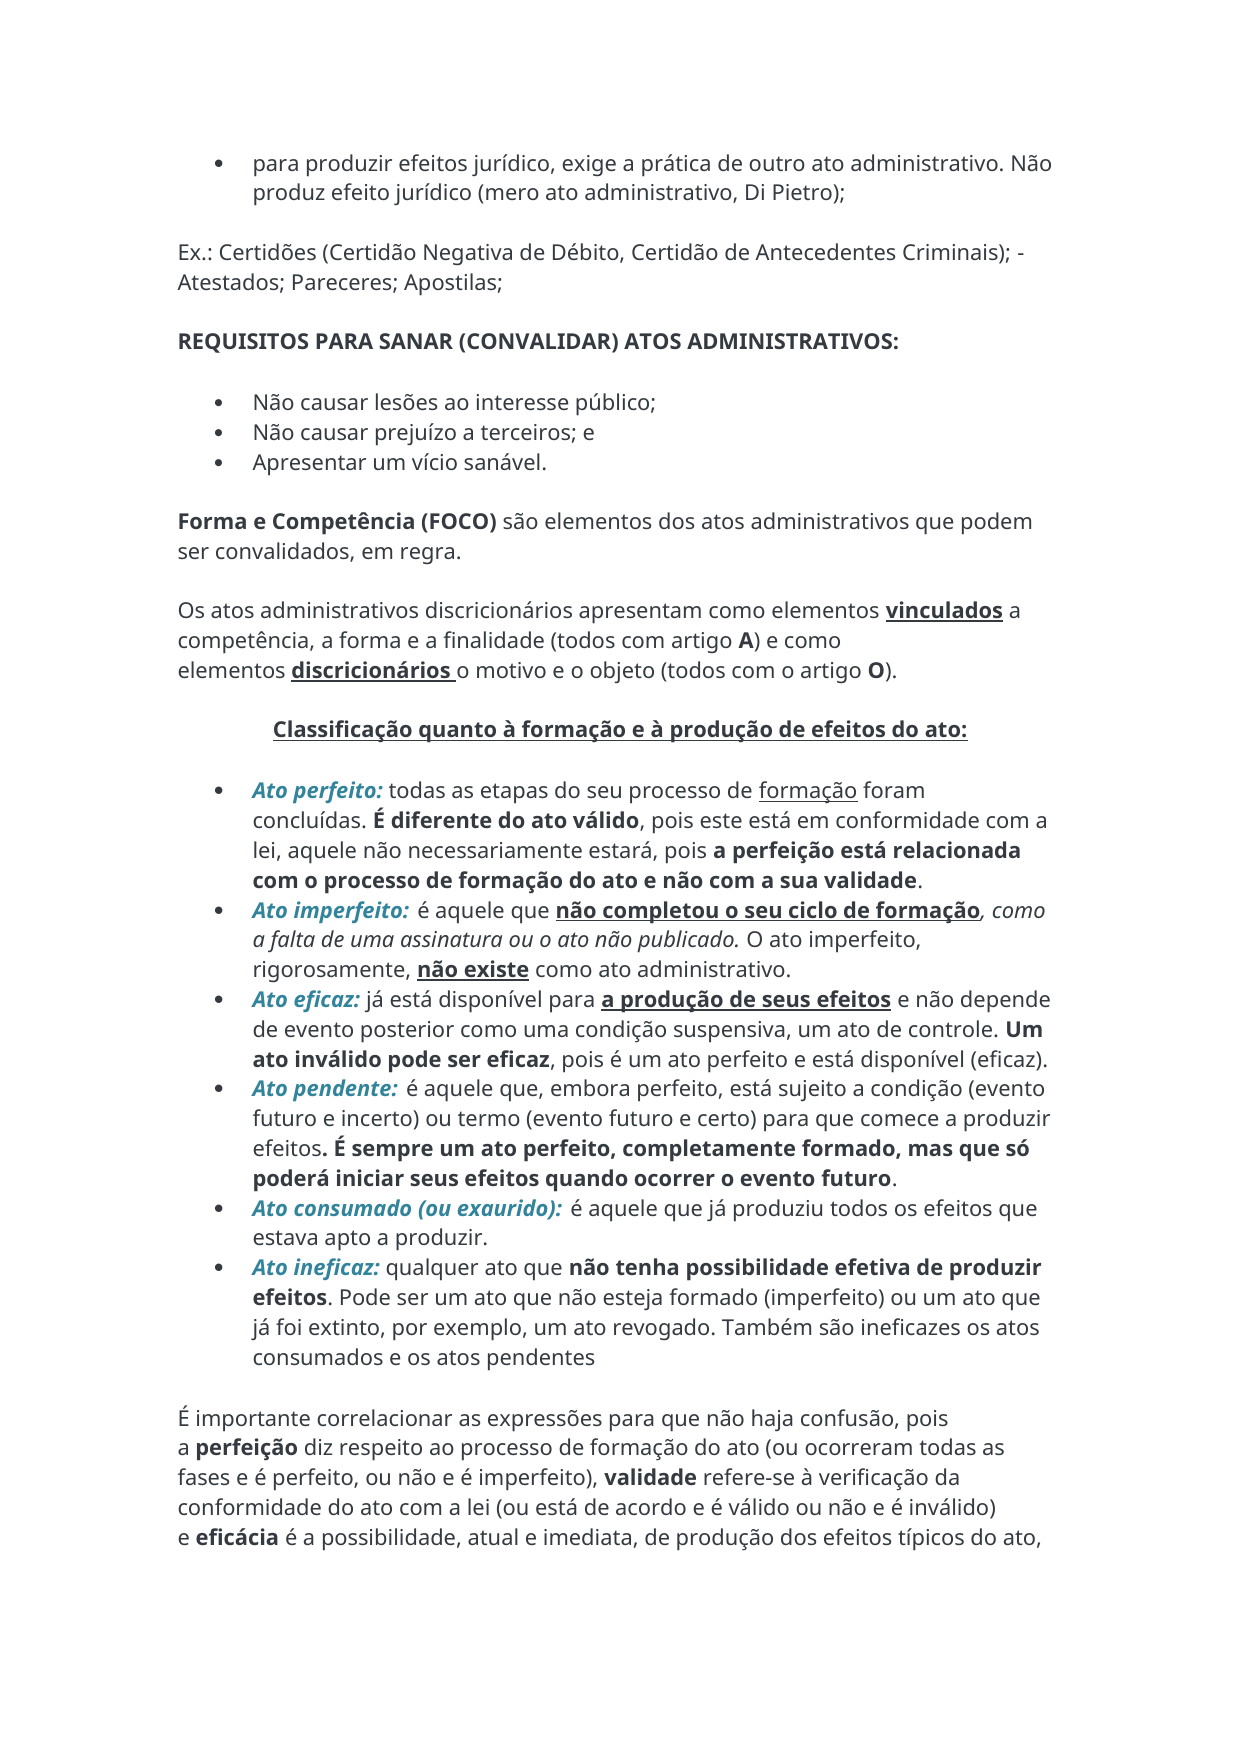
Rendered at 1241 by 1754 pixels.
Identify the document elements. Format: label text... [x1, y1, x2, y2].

list Ato imperfeito: é aquele que não completou o seu ciclo de formação, como a falta de uma assinatura ou o ato não publicado. O ato imperfeito, rigorosamente, não existe como ato administrativo. [215, 895, 1063, 984]
list Ato ineficaz: qualquer ato que não tenha possibilidade efetiva de produzir efeitos. Pode ser um ato que não esteja formado (imperfeito) ou um ato que já foi extinto, por exemplo, um ato revogado. Também são ineficazes os atos consumados e os atos pendentes [215, 1252, 1063, 1371]
text Ex.: Certidões (Certidão Negativa de Débito, Certidão de Antecedentes Criminais); - Atestados; Pareceres; Apostilas; [177, 237, 1063, 297]
list Ato perfeito: todas as etapas do seu processo de formação foram concluídas. É diferente do ato válido, pois este está em conformidade com a lei, aquele não necessariamente estará, pois a perfeição está relacionada com o processo de formação do ato e não com a sua validade. [215, 776, 1063, 895]
list Apresentar um vício sanável. [215, 447, 1063, 477]
list para produzir efeitos jurídico, exige a prática de outro ato administrativo. Não produz efeito jurídico (mero ato administrativo, Di Pietro); [215, 148, 1063, 207]
list Ato pendente: é aquele que, embora perfeito, está sujeito a condição (evento futuro e incerto) ou termo (evento futuro e certo) para que comece a produzir efeitos. É sempre um ato perfeito, completamente formado, mas que só poderá iniciar seus efeitos quando ocorrer o evento futuro. [215, 1073, 1063, 1193]
list Ato eficaz: já está disponível para a produção de seus efeitos e não depende de evento posterior como uma condição suspensiva, um ato de controle. Um ato inválido pode ser eficaz, pois é um ato perfeito e está disponível (eficaz). [215, 984, 1063, 1073]
text Classificação quanto à formação e à produção de efeitos do ato: [177, 714, 1063, 744]
text Os atos administrativos discricionários apresentam como elementos vinculados a competência, a forma e a finalidade (todos com artigo A) e como elementos discricionários o motivo e o objeto (todos com o artigo O). [841, 595, 1063, 685]
text REQUISITOS PARA SANAR (CONVALIDAR) ATOS ADMINISTRATIVOS: [177, 326, 1063, 356]
list Não causar prejuízo a terceiros; e [215, 417, 1063, 447]
list Ato consumado (ou exaurido): é aquele que já produziu todos os efeitos que estava apto a produzir. [215, 1193, 1063, 1252]
text Forma e Competência (FOCO) são elementos dos atos administrativos que podem ser convalidados, em regra. [462, 506, 1063, 566]
list Não causar lesões ao interesse público; [215, 387, 1063, 417]
